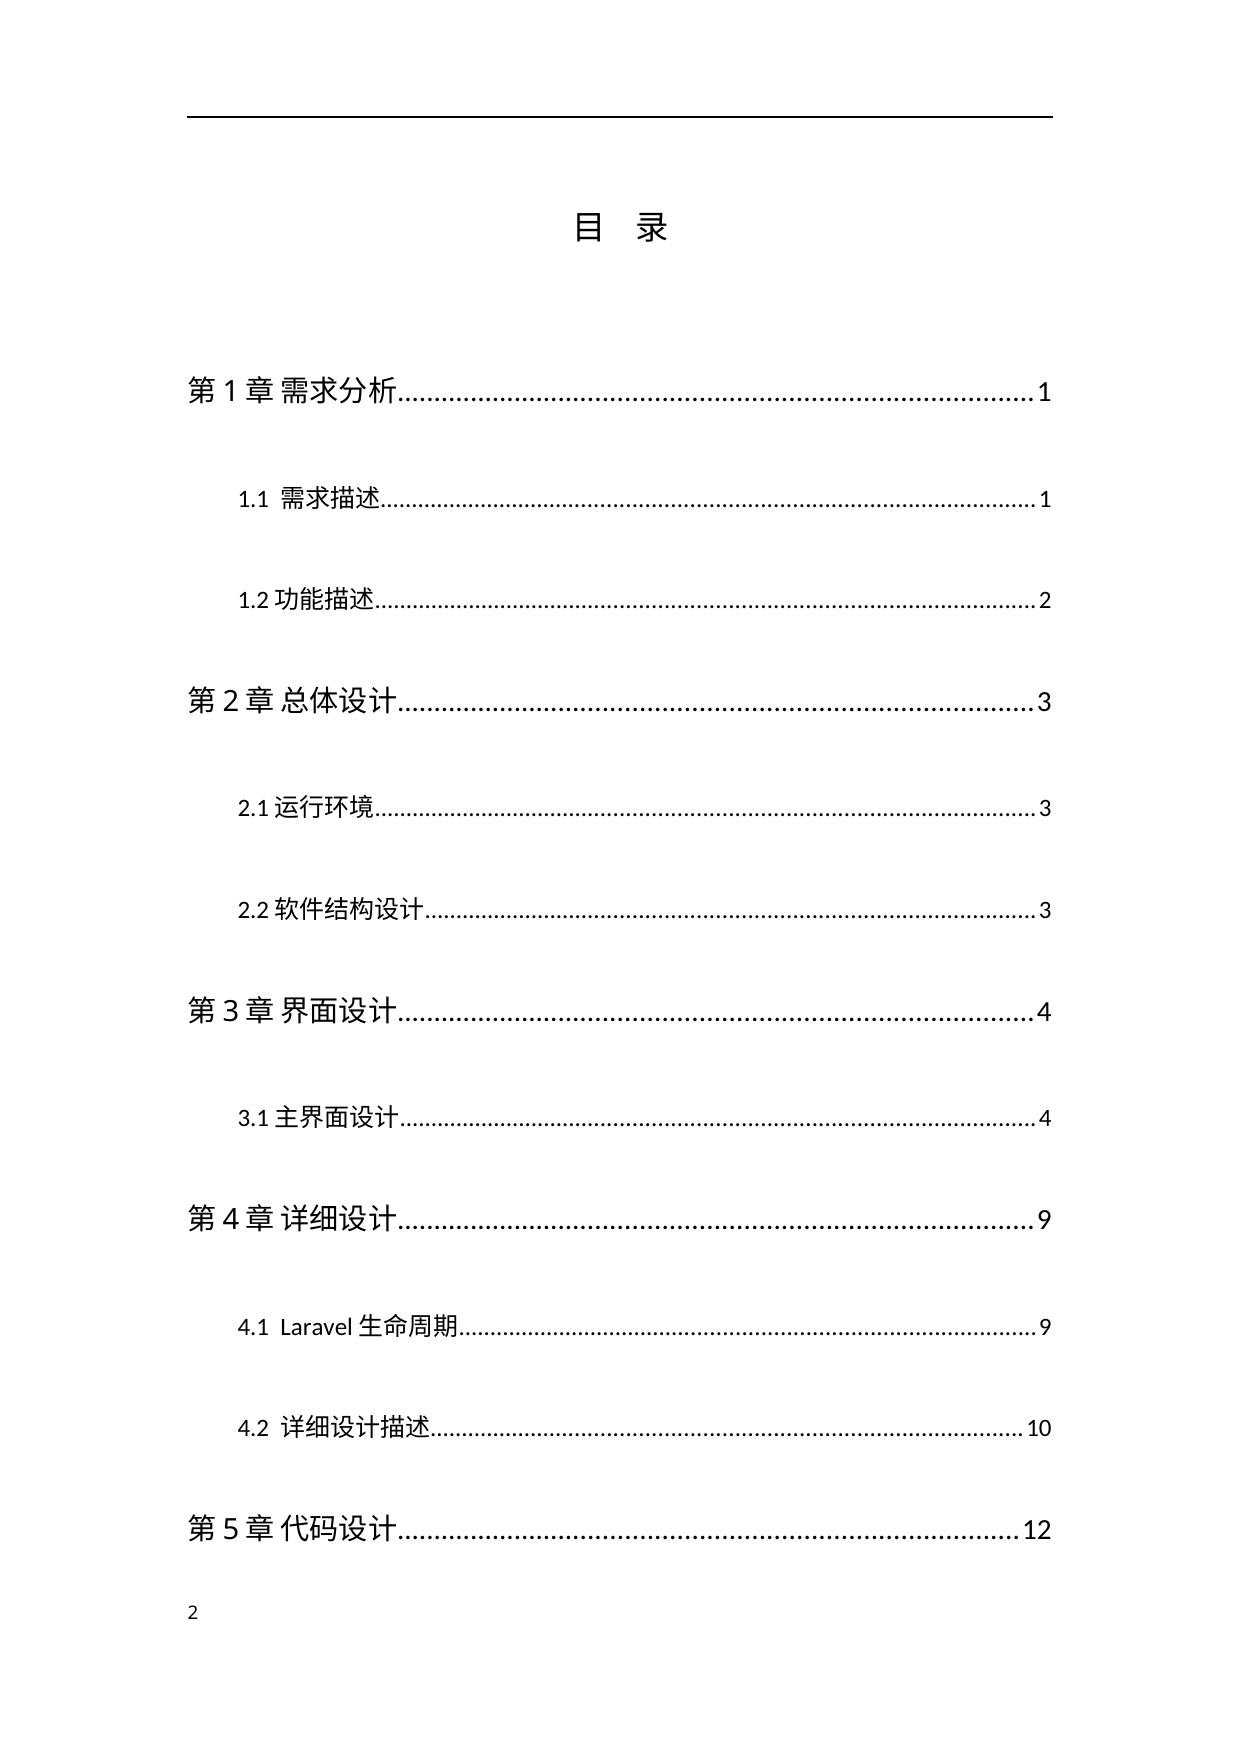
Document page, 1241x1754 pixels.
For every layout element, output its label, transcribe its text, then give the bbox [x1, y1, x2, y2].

text 第5章 代码设计 12 [187, 1494, 1053, 1559]
text 第4章 详细设计 9 [187, 1185, 1053, 1250]
text 2.2 软件结构设计 3 [187, 875, 1053, 940]
text 第2章 总体设计 3 [187, 666, 1053, 731]
text 4.2 详细设计描述 10 [187, 1393, 1053, 1458]
text 第3章 界面设计 4 [187, 976, 1053, 1041]
text 第1章 需求分析 1 [187, 356, 1053, 421]
text 4.1 Laravel 生命周期 9 [187, 1292, 1053, 1357]
text 3.1 主界面设计 4 [187, 1083, 1053, 1148]
text 2.1 运行环境 3 [187, 773, 1053, 838]
text 1.1 需求描述 1 [187, 464, 1053, 529]
text 目 录 [187, 192, 1053, 257]
text 1.2 功能描述 2 [187, 565, 1053, 630]
